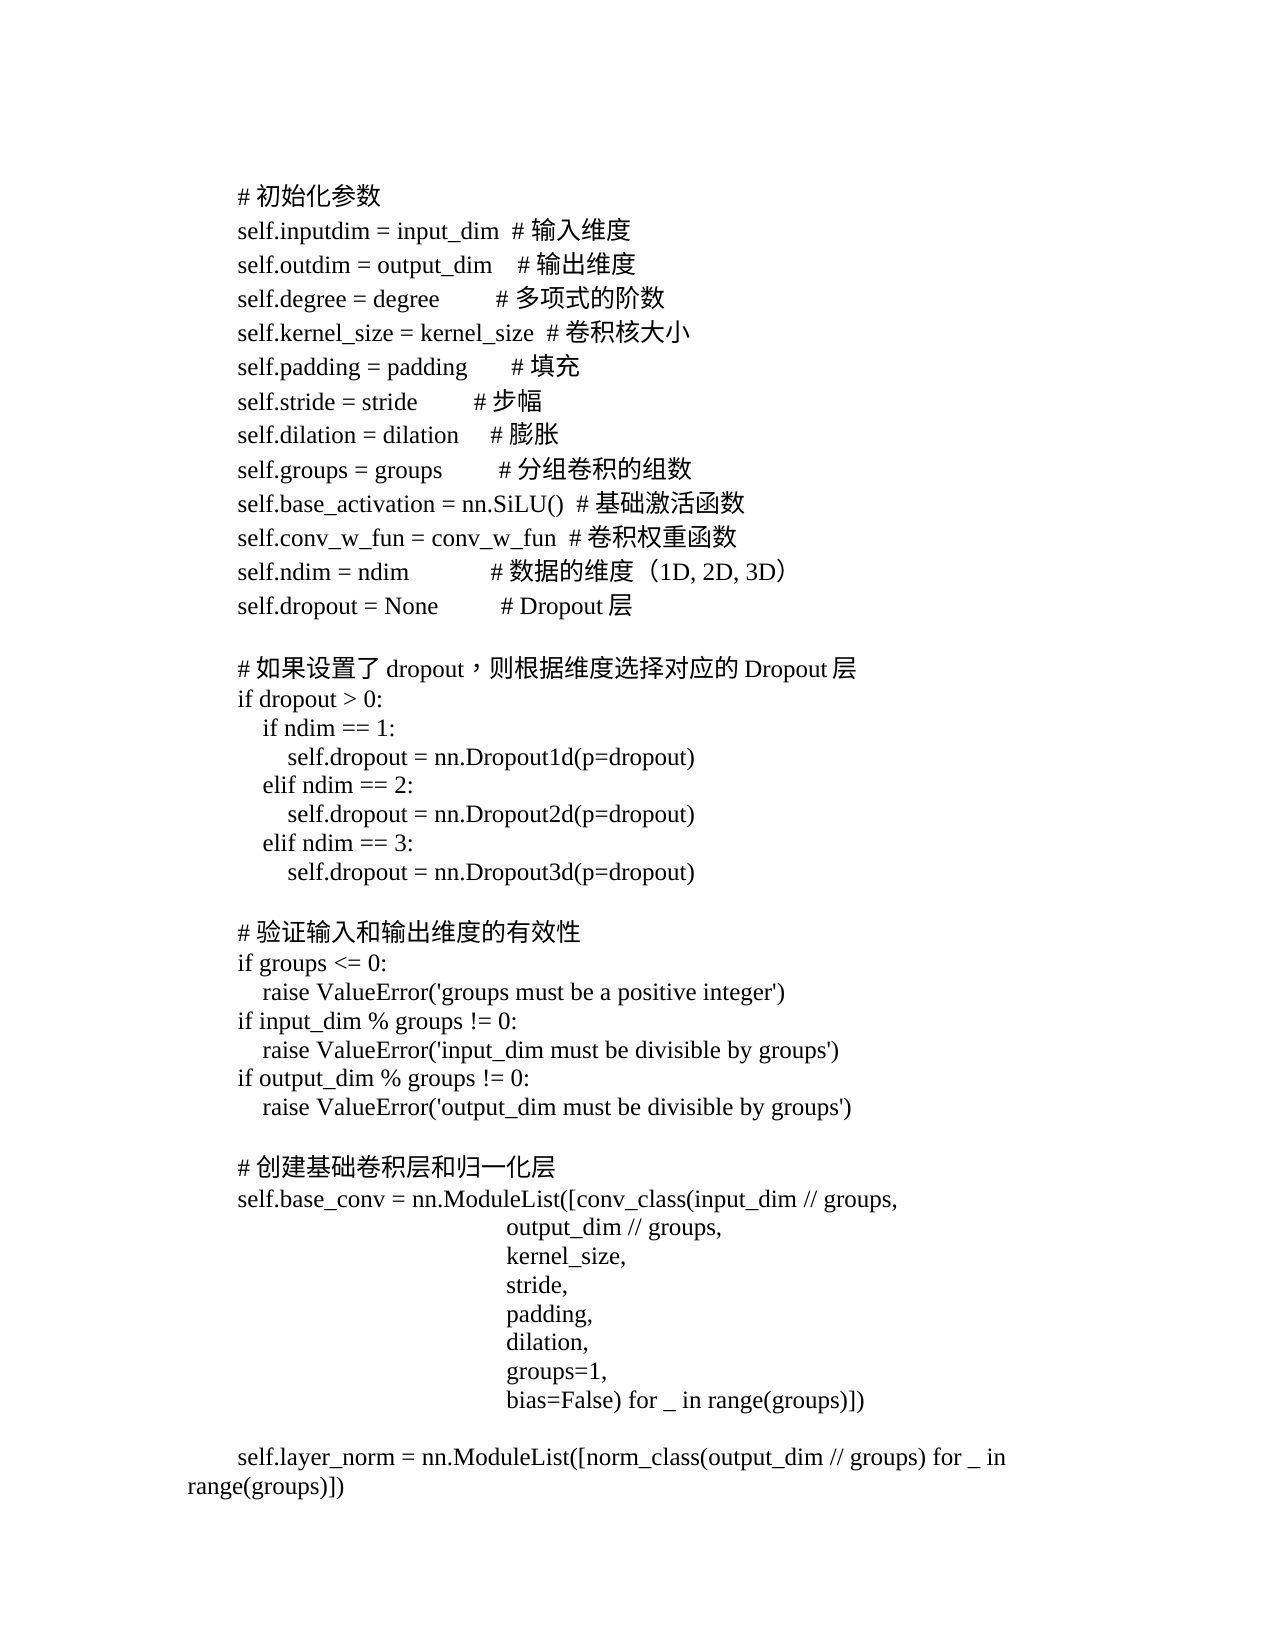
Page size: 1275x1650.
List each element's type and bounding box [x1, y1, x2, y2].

text [187, 150, 1087, 1500]
